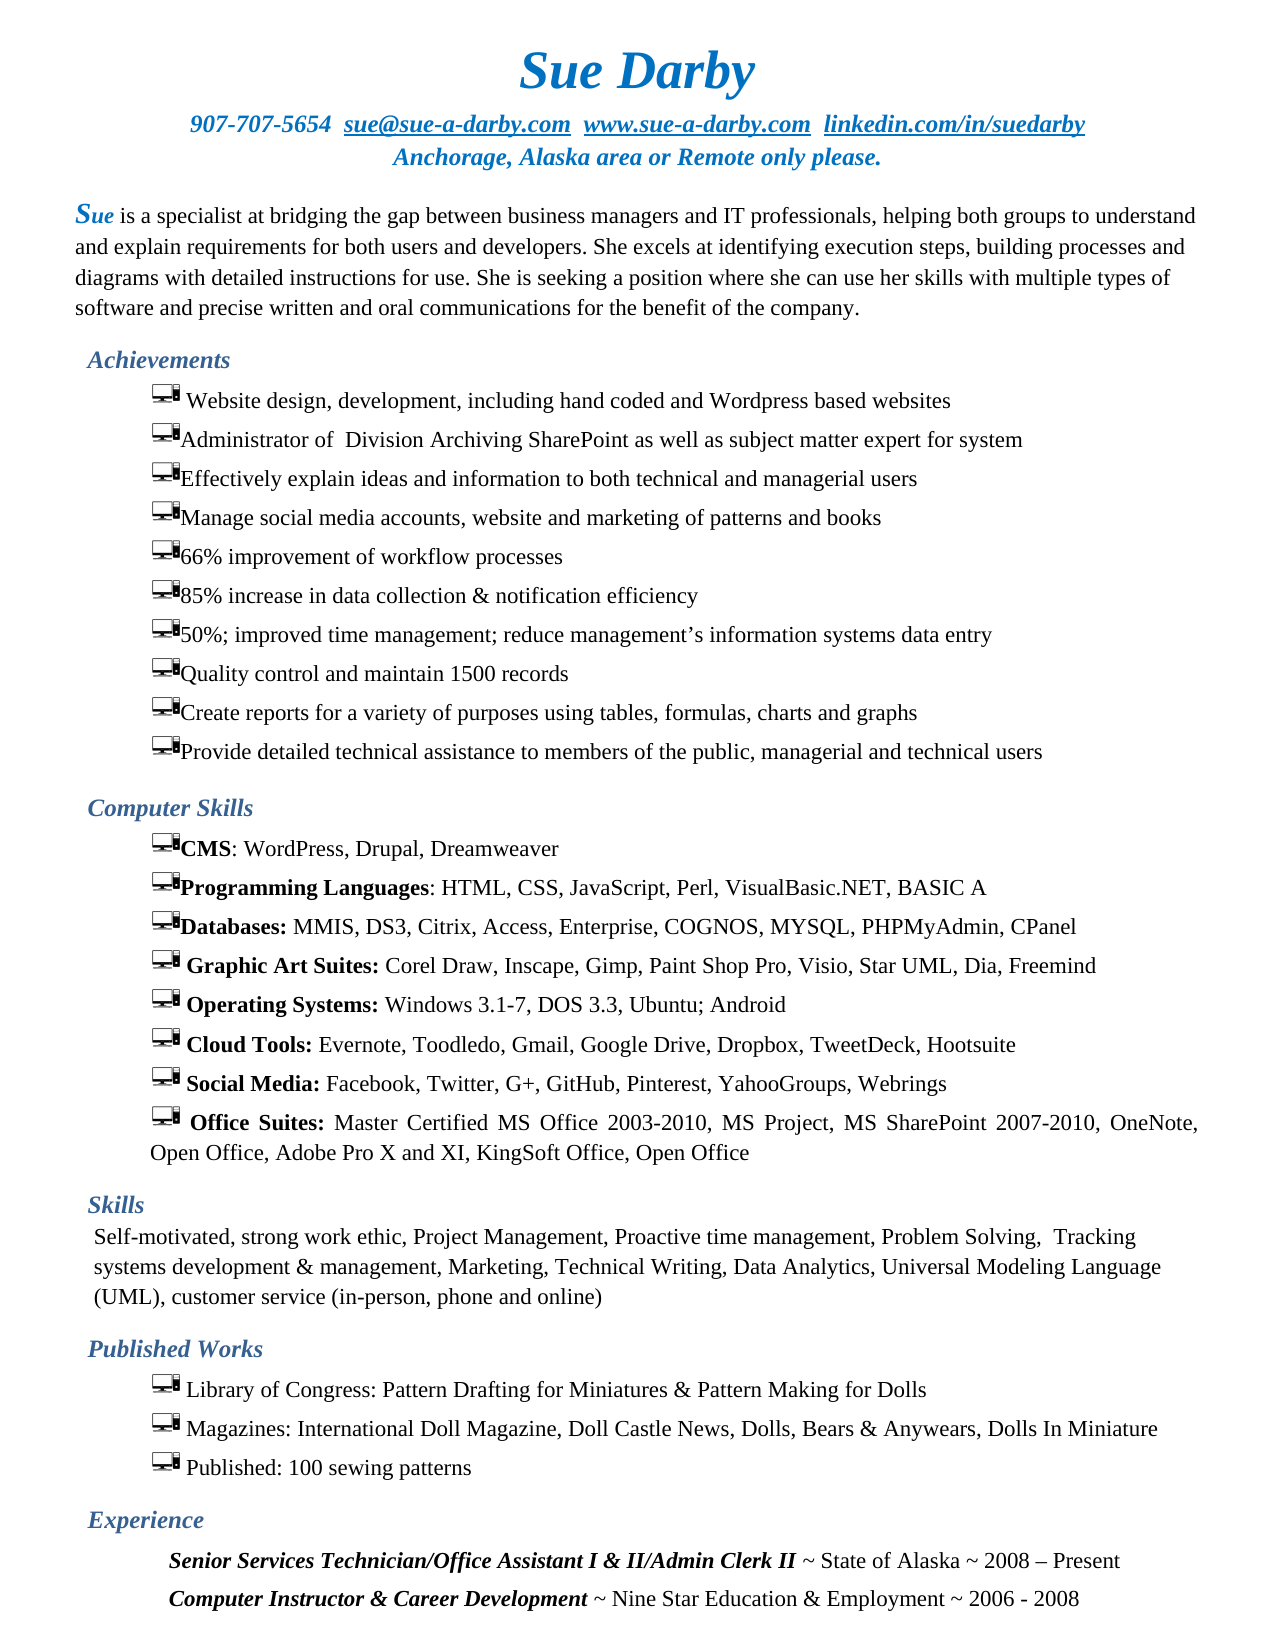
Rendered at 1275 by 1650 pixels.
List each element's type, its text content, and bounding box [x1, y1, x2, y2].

text Computer Skills [87, 793, 1200, 822]
text Programming Languages: HTML, CSS, JavaScript, Perl, VisualBasic.NET, BASIC A [150, 866, 1200, 901]
picture [150, 1445, 181, 1476]
text Sue Darby [75, 37, 1200, 100]
text Experience [87, 1506, 1200, 1534]
text Library of Congress: Pattern Drafting for Miniatures & Pattern Making for Dolls [150, 1367, 1200, 1403]
text Databases: MMIS, DS3, Citrix, Access, Enterprise, COGNOS, MYSQL, PHPMyAdmin, CPanel [150, 904, 1200, 940]
picture [150, 1406, 181, 1437]
picture [150, 1021, 181, 1052]
text Administrator of Division Archiving SharePoint as well as subject matter expert for system [150, 417, 1200, 452]
picture [150, 495, 181, 526]
picture [150, 943, 181, 974]
text Senior Services Technician/Office Assistant I & II/Admin Clerk II ~ State of Alaska ~ 2008 – Present [169, 1547, 1200, 1573]
text 85% increase in data collection & notification efficiency [150, 573, 1200, 608]
picture [150, 534, 181, 565]
text Office Suites: Master Certified MS Office 2003-2010, MS Project, MS SharePoint 2007-2010, OneNote, Open Office, Adobe Pro X and XI, KingSoft Office, Open Office [150, 1100, 1200, 1165]
picture [150, 1060, 181, 1091]
text 66% improvement of workflow processes [150, 534, 1200, 569]
text Provide detailed technical assistance to members of the public, managerial and technical users [150, 729, 1200, 764]
text Magazines: International Doll Magazine, Doll Castle News, Dolls, Bears & Anywears, Dolls In Miniature [150, 1407, 1200, 1442]
text 907-707-5654 sue@sue-a-darby.com www.sue-a-darby.com linkedin.com/in/suedarby [75, 109, 1200, 138]
picture [150, 865, 181, 896]
text Website design, development, including hand coded and Wordpress based websites [150, 378, 1200, 413]
text Effectively explain ideas and information to both technical and managerial users [150, 456, 1200, 491]
text Published: 100 sewing patterns [150, 1446, 1200, 1481]
picture [150, 982, 181, 1013]
text Graphic Art Suites: Corel Draw, Inscape, Gimp, Paint Shop Pro, Visio, Star UML, Dia, Freemind [150, 944, 1200, 979]
picture [150, 612, 181, 643]
picture [150, 456, 181, 487]
text Social Media: Facebook, Twitter, G+, GitHub, Pinterest, YahooGroups, Webrings [150, 1061, 1200, 1096]
text Anchorage, Alaska area or Remote only please. [75, 142, 1200, 171]
text CMS: WordPress, Drupal, Dreamweaver [150, 826, 1200, 862]
text Self-motivated, strong work ethic, Project Management, Proactive time management, Problem Solving, Tracking systems development & management, Marketing, Technical Writing, Data Analytics, Universal Modeling Language (UML), customer service (in-person, phone and online) [94, 1223, 1200, 1310]
picture [150, 1100, 181, 1131]
picture [150, 826, 181, 857]
text Published Works [87, 1334, 1200, 1363]
picture [150, 1367, 181, 1398]
picture [150, 690, 181, 721]
picture [150, 904, 181, 935]
picture [150, 377, 181, 408]
text Sue is a specialist at bridging the gap between business managers and IT professionals, helping both groups to understand and explain requirements for both users and developers. She excels at identifying execution steps, building processes and diagrams with detailed instructions for use. She is seeking a position where she can use her skills with multiple types of software and precise written and oral communications for the benefit of the company. [75, 196, 1200, 320]
text Create reports for a variety of purposes using tables, formulas, charts and graphs [150, 690, 1200, 726]
text Cloud Tools: Evernote, Toodledo, Gmail, Google Drive, Dropbox, TweetDeck, Hootsuite [150, 1022, 1200, 1057]
picture [150, 573, 181, 604]
text Achievements [87, 345, 1200, 373]
picture [150, 416, 181, 447]
text Skills [87, 1190, 1200, 1219]
text Manage social media accounts, website and marketing of patterns and books [150, 495, 1200, 530]
text Operating Systems: Windows 3.1-7, DOS 3.3, Ubuntu; Android [150, 983, 1200, 1018]
text 50%; improved time management; reduce management’s information systems data entry [150, 612, 1200, 647]
text Quality control and maintain 1500 records [150, 651, 1200, 686]
text Computer Instructor & Career Development ~ Nine Star Education & Employment ~ 2006 - 2008 [169, 1585, 1200, 1612]
picture [150, 651, 181, 682]
picture [150, 729, 181, 760]
